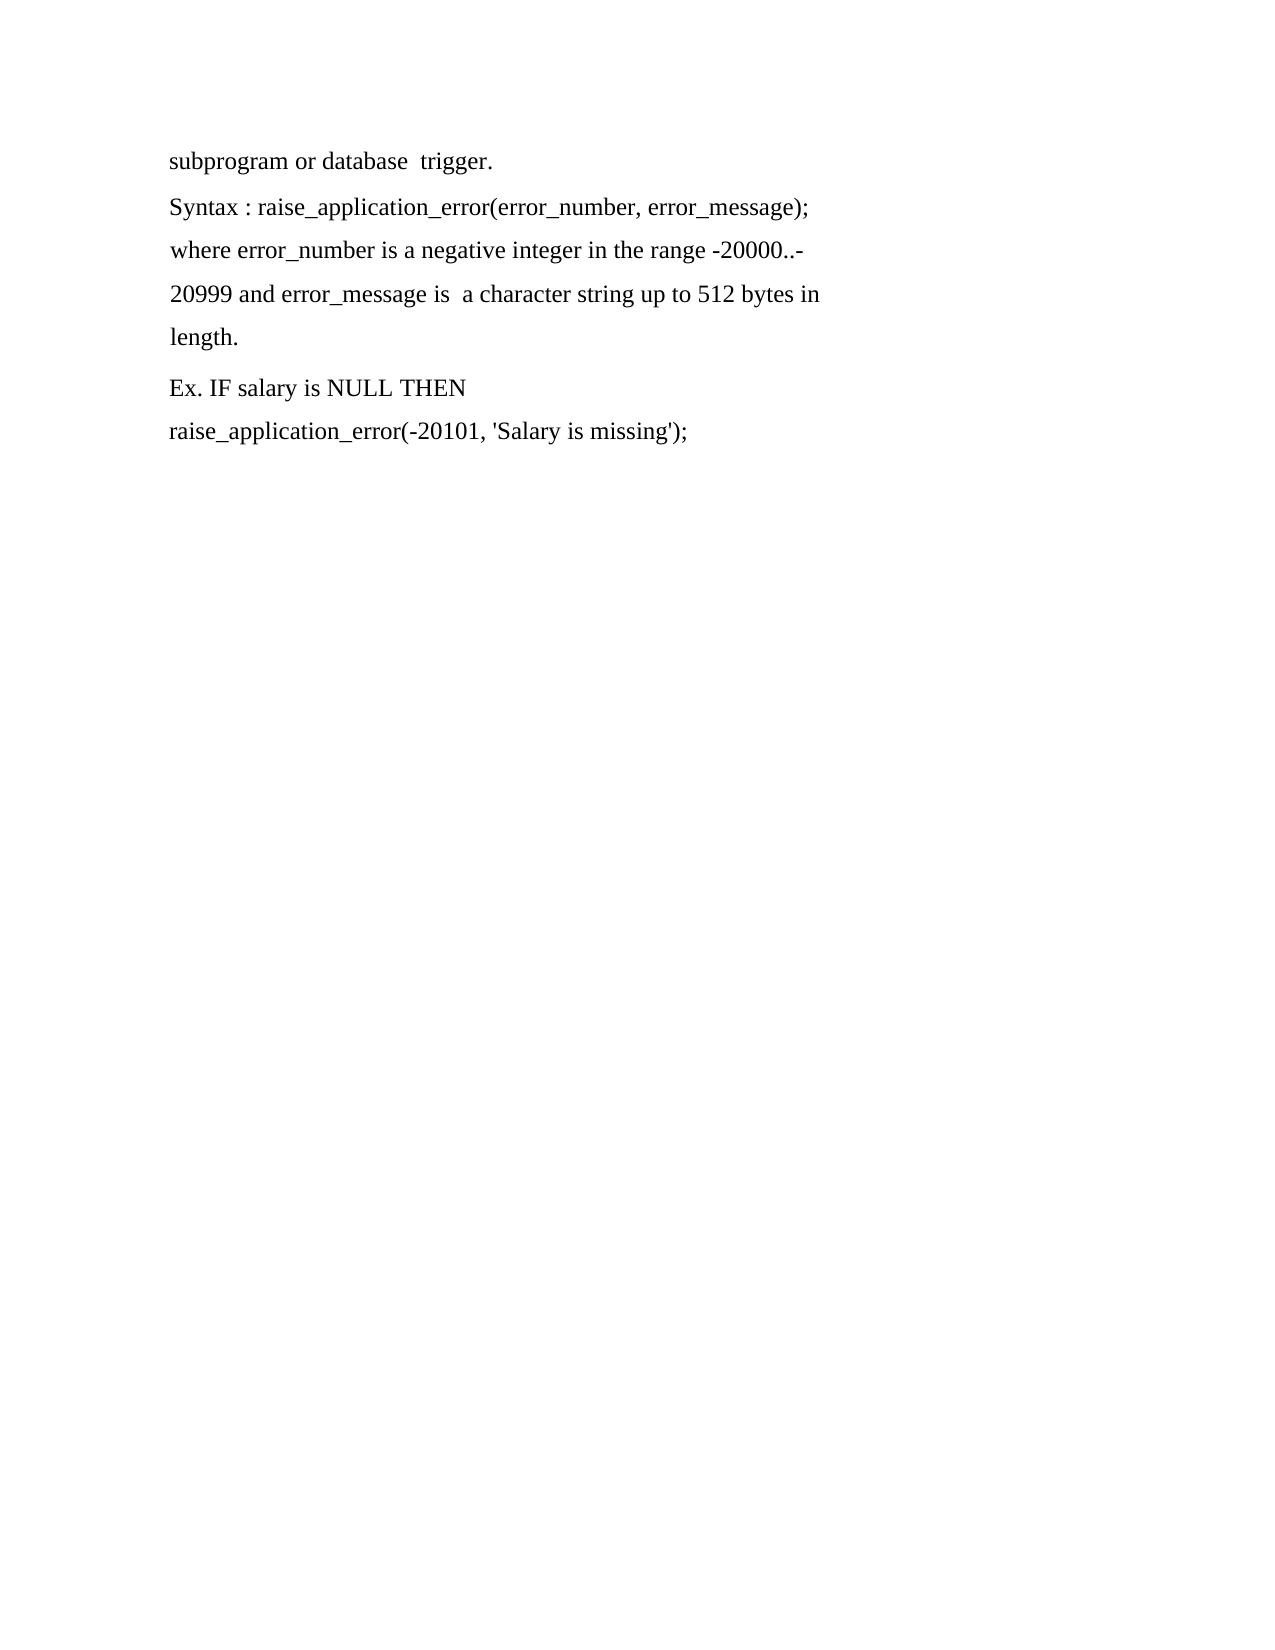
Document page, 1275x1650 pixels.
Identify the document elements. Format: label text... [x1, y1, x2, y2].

text subprogram or database trigger. [169, 146, 870, 174]
text raise_application_error(-20101, 'Salary is missing'); [169, 416, 1275, 445]
text Syntax : raise_application_error(error_number, error_message); where error_number is a negative integer in the range -20000..- 20999 and error_message is a character string up to 512 bytes in length. [169, 192, 820, 351]
text Ex. IF salary is NULL THEN [169, 373, 1275, 402]
